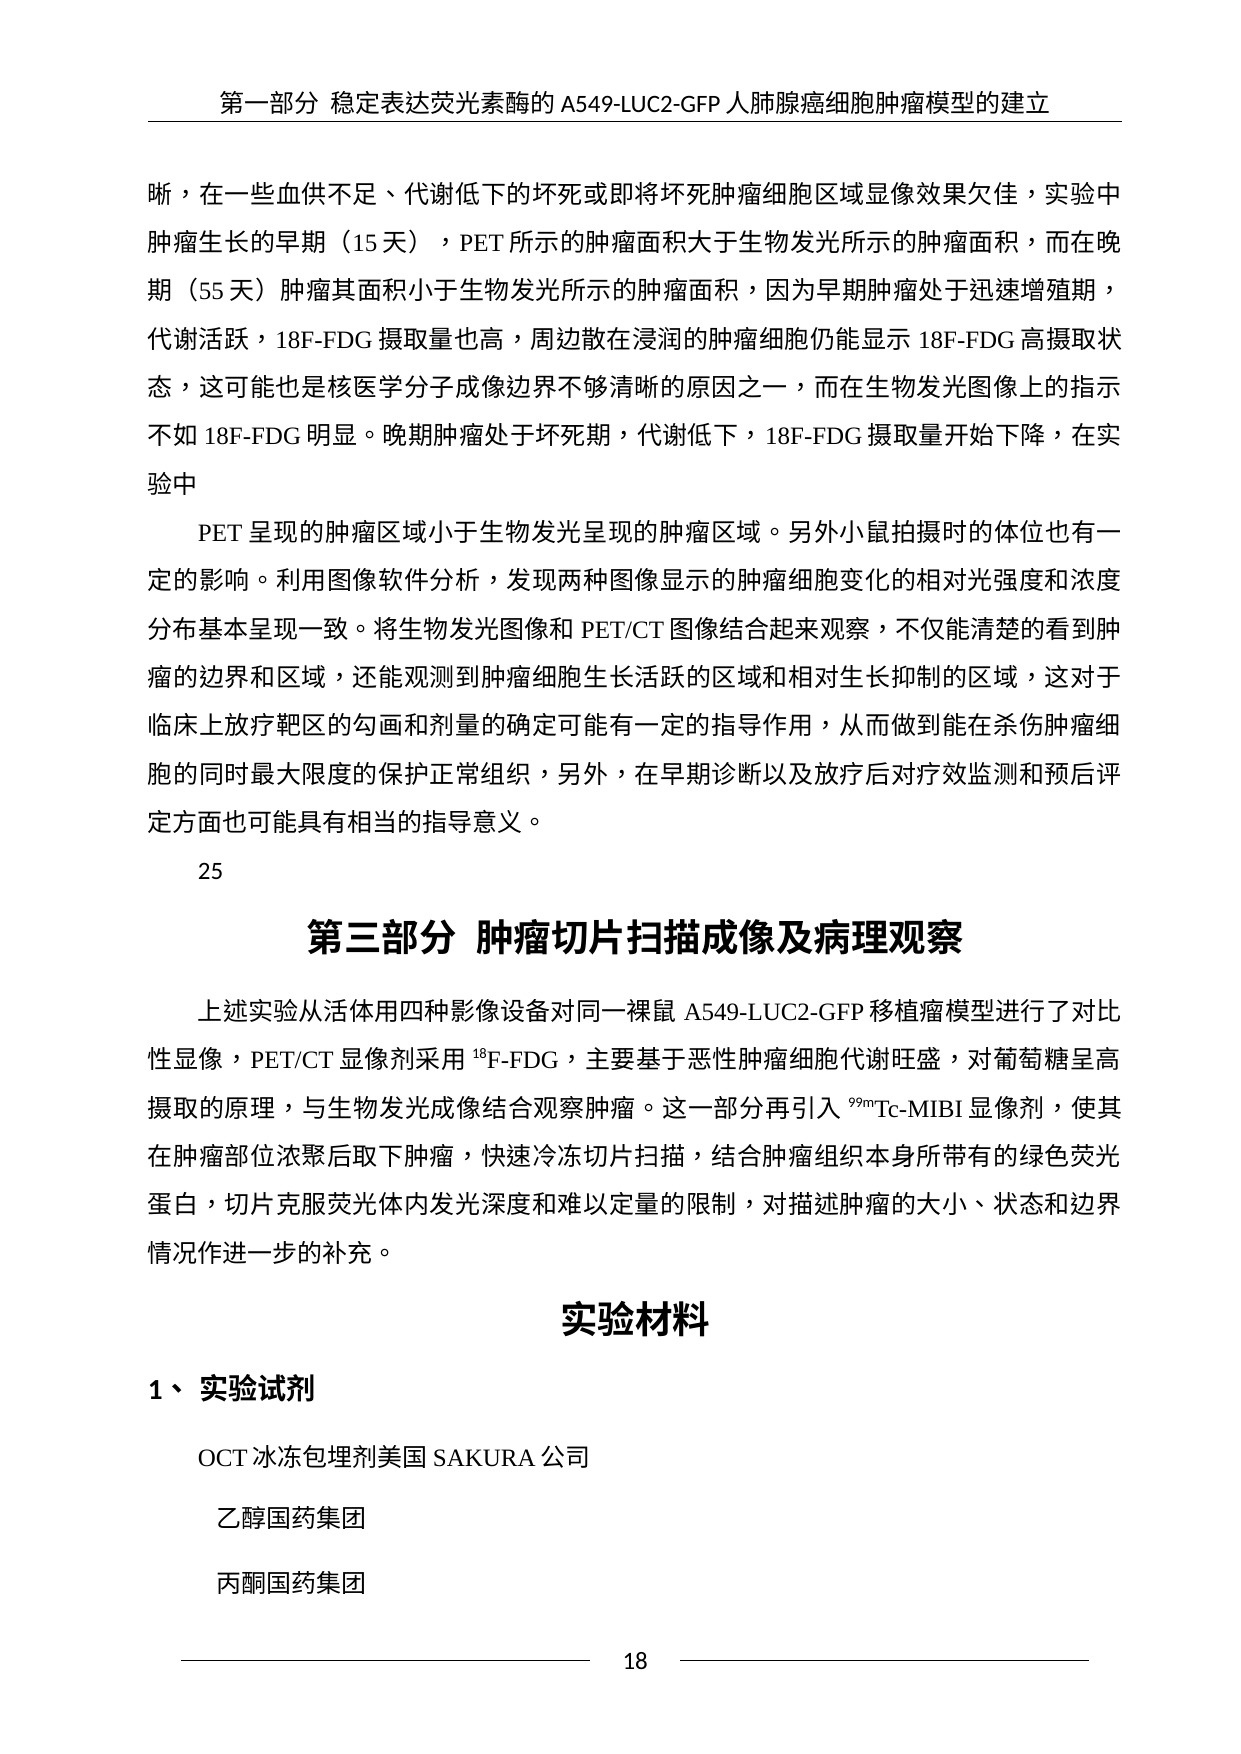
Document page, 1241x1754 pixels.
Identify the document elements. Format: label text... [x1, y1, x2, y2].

text OCT冰冻包埋剂美国SAKURA公司 [148, 1424, 1122, 1473]
text PET呈现的肿瘤区域小于生物发光呈现的肿瘤区域。另外小鼠拍摄时的体位也有一定的影响。利用图像软件分析，发现两种图像显示的肿瘤细胞变化的相对光强度和浓度分布基本呈现一致。将生物发光图像和PET/CT图像结合起来观察，不仅能清楚的看到肿瘤的边界和区域，还能观测到肿瘤细胞生长活跃的区域和相对生长抑制的区域，这对于临床上放疗靶区的勾画和剂量的确定可能有一定的指导作用，从而做到能在杀伤肿瘤细胞的同时最大限度的保护正常组织，另外，在早期诊断以及放疗后对疗效监测和预后评定方面也可能具有相当的指导意义。 [148, 499, 1122, 838]
text 丙酮国药集团 [166, 1551, 1122, 1599]
subtitle 第三部分 肿瘤切片扫描成像及病理观察 [148, 910, 1122, 962]
subtitle 1、 实验试剂 [148, 1368, 1122, 1408]
subtitle 实验材料 [148, 1292, 1122, 1344]
text 上述实验从活体用四种影像设备对同一裸鼠A549-LUC2-GFP移植瘤模型进行了对比性显像，PET/CT显像剂采用18F-FDG，主要基于恶性肿瘤细胞代谢旺盛，对葡萄糖呈高摄取的原理，与生物发光成像结合观察肿瘤。这一部分再引入99mTc-MIBI显像剂，使其在肿瘤部位浓聚后取下肿瘤，快速冷冻切片扫描，结合肿瘤组织本身所带有的绿色荧光蛋白，切片克服荧光体内发光深度和难以定量的限制，对描述肿瘤的大小、状态和边界情况作进一步的补充。 [148, 978, 1122, 1268]
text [148, 161, 1122, 499]
text 乙醇国药集团 [166, 1487, 1122, 1535]
text 25 [148, 838, 1122, 886]
